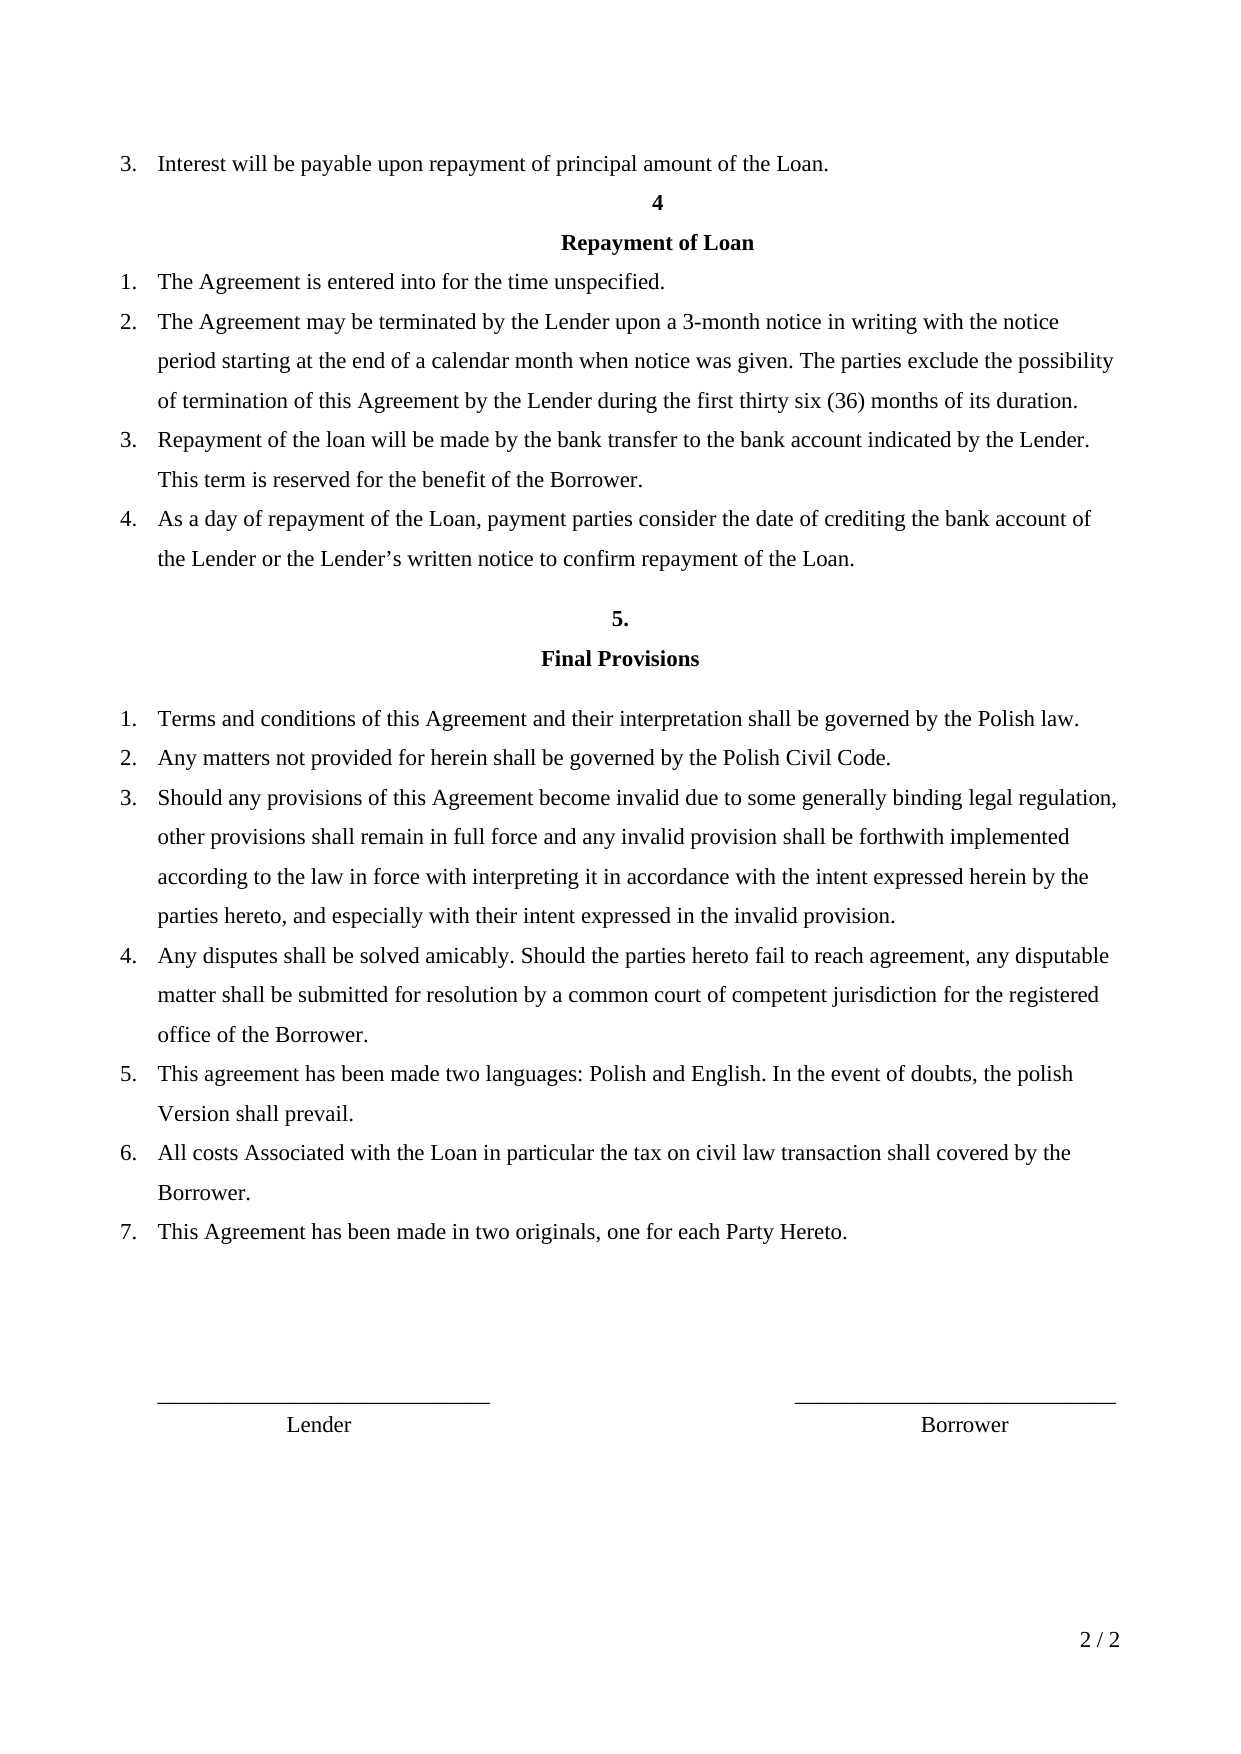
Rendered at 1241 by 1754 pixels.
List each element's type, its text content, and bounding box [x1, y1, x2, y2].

text 5. Final Provisions [120, 605, 1120, 671]
list Any disputes shall be solved amicably. Should the parties hereto fail to reach agreement, any disputable matter shall be submitted for resolution by a common court of competent jurisdiction for the registered office of the Borrower. [120, 942, 1120, 1047]
text _____________________________ ____________________________ Lender Borrower [157, 1381, 1120, 1469]
list Interest will be payable upon repayment of principal amount of the Loan. [120, 150, 1120, 176]
list 4 Repayment of Loan [195, 189, 1120, 255]
list Any matters not provided for herein shall be governed by the Polish Civil Code. [120, 744, 1120, 771]
list All costs Associated with the Loan in particular the tax on civil law transaction shall covered by the Borrower. [120, 1139, 1120, 1205]
list As a day of repayment of the Loan, payment parties consider the date of crediting the bank account of the Lender or the Lender’s written notice to confirm repayment of the Loan. [120, 505, 1120, 571]
list The Agreement may be terminated by the Lender upon a 3-month notice in writing with the notice period starting at the end of a calendar month when notice was given. The parties exclude the possibility of termination of this Agreement by the Lender during the first thirty six (36) months of its duration. [120, 308, 1120, 413]
list This agreement has been made two languages: Polish and English. In the event of doubts, the polish Version shall prevail. [120, 1060, 1120, 1126]
list Should any provisions of this Agreement become invalid due to some generally binding legal regulation, other provisions shall remain in full force and any invalid provision shall be forthwith implemented according to the law in force with interpreting it in accordance with the intent expressed herein by the parties hereto, and especially with their intent expressed in the invalid provision. [120, 784, 1120, 929]
list Repayment of the loan will be made by the bank transfer to the bank account indicated by the Lender. This term is reserved for the benefit of the Borrower. [120, 426, 1120, 492]
list The Agreement is entered into for the time unspecified. [120, 268, 1120, 295]
list This Agreement has been made in two originals, one for each Party Hereto. [120, 1218, 1120, 1244]
list Terms and conditions of this Agreement and their interpretation shall be governed by the Polish law. [120, 705, 1120, 731]
